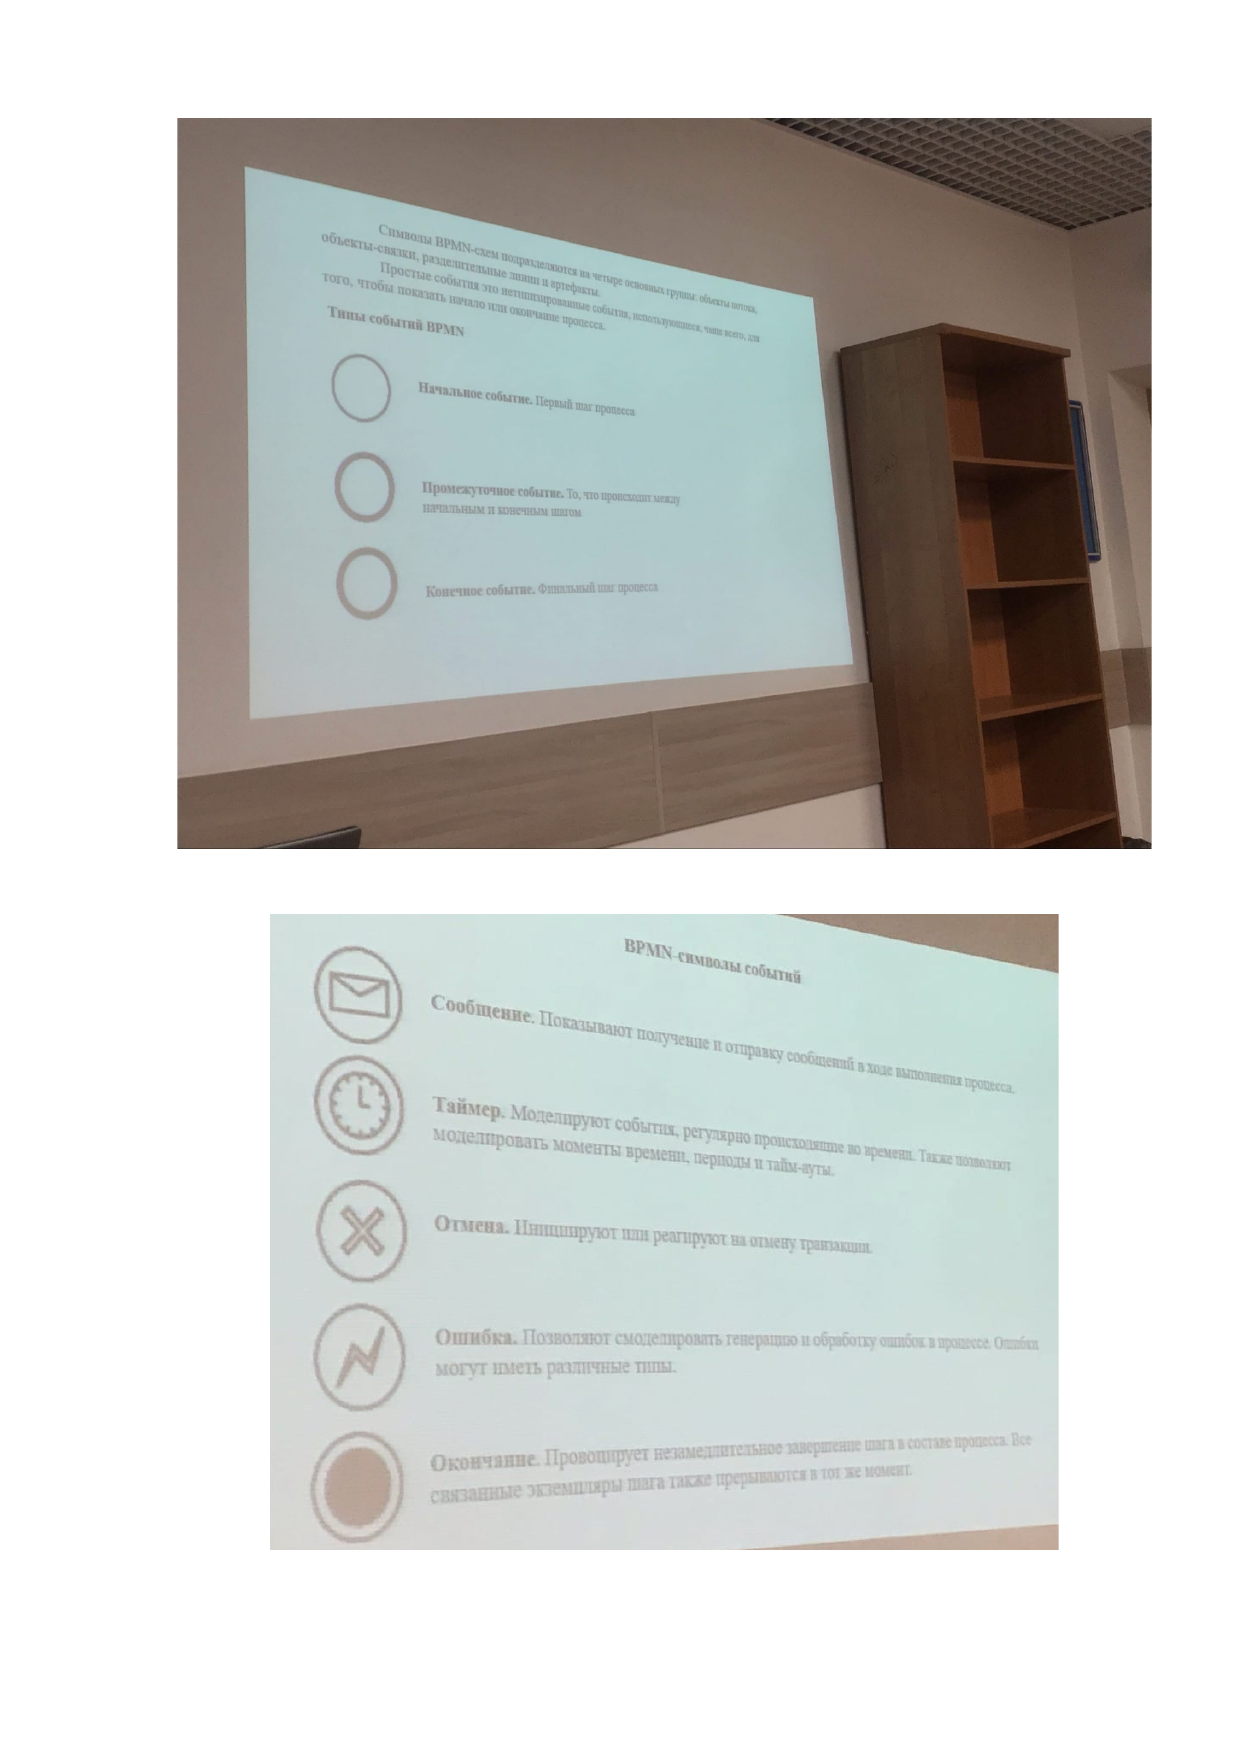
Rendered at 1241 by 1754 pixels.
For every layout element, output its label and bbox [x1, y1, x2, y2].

picture [177, 118, 1152, 849]
picture [270, 914, 1059, 1550]
